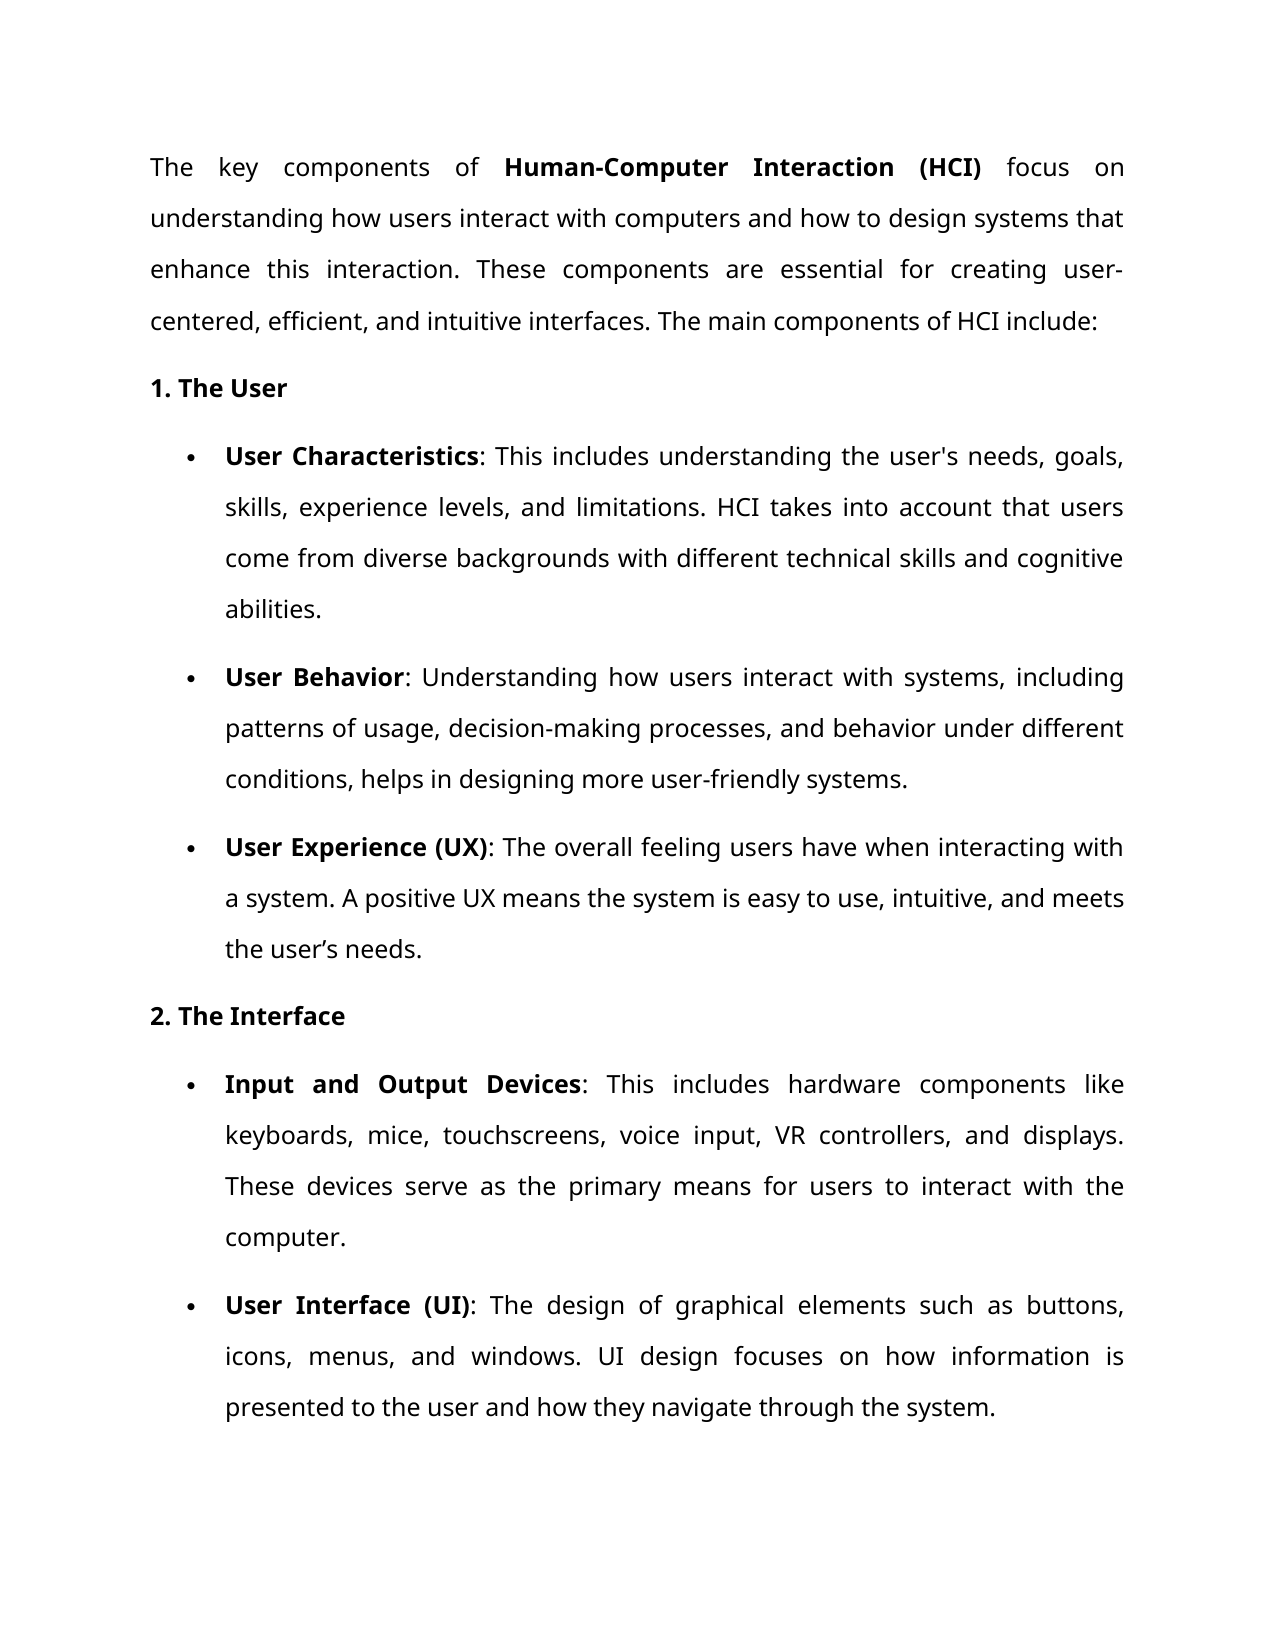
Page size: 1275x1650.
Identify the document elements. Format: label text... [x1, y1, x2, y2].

text The key components of Human-Computer Interaction (HCI) focus on understanding how users interact with computers and how to design systems that enhance this interaction. These components are essential for creating user-centered, efficient, and intuitive interfaces. The main components of HCI include: [150, 150, 1125, 337]
list User Behavior: Understanding how users interact with systems, including patterns of usage, decision-making processes, and behavior under different conditions, helps in designing more user-friendly systems. [187, 659, 1125, 796]
list User Characteristics: This includes understanding the user's needs, goals, skills, experience levels, and limitations. HCI takes into account that users come from diverse backgrounds with different technical skills and cognitive abilities. [187, 438, 1125, 626]
text 2. The Interface [150, 999, 1125, 1033]
list Input and Output Devices: This includes hardware components like keyboards, mice, touchscreens, voice input, VR controllers, and displays. These devices serve as the primary means for users to interact with the computer. [187, 1067, 1125, 1254]
text 1. The User [150, 371, 1125, 405]
list User Interface (UI): The design of graphical elements such as buttons, icons, menus, and windows. UI design focuses on how information is presented to the user and how they navigate through the system. [187, 1287, 1125, 1424]
list User Experience (UX): The overall feeling users have when interacting with a system. A positive UX means the system is easy to use, intuitive, and meets the user’s needs. [187, 829, 1125, 965]
